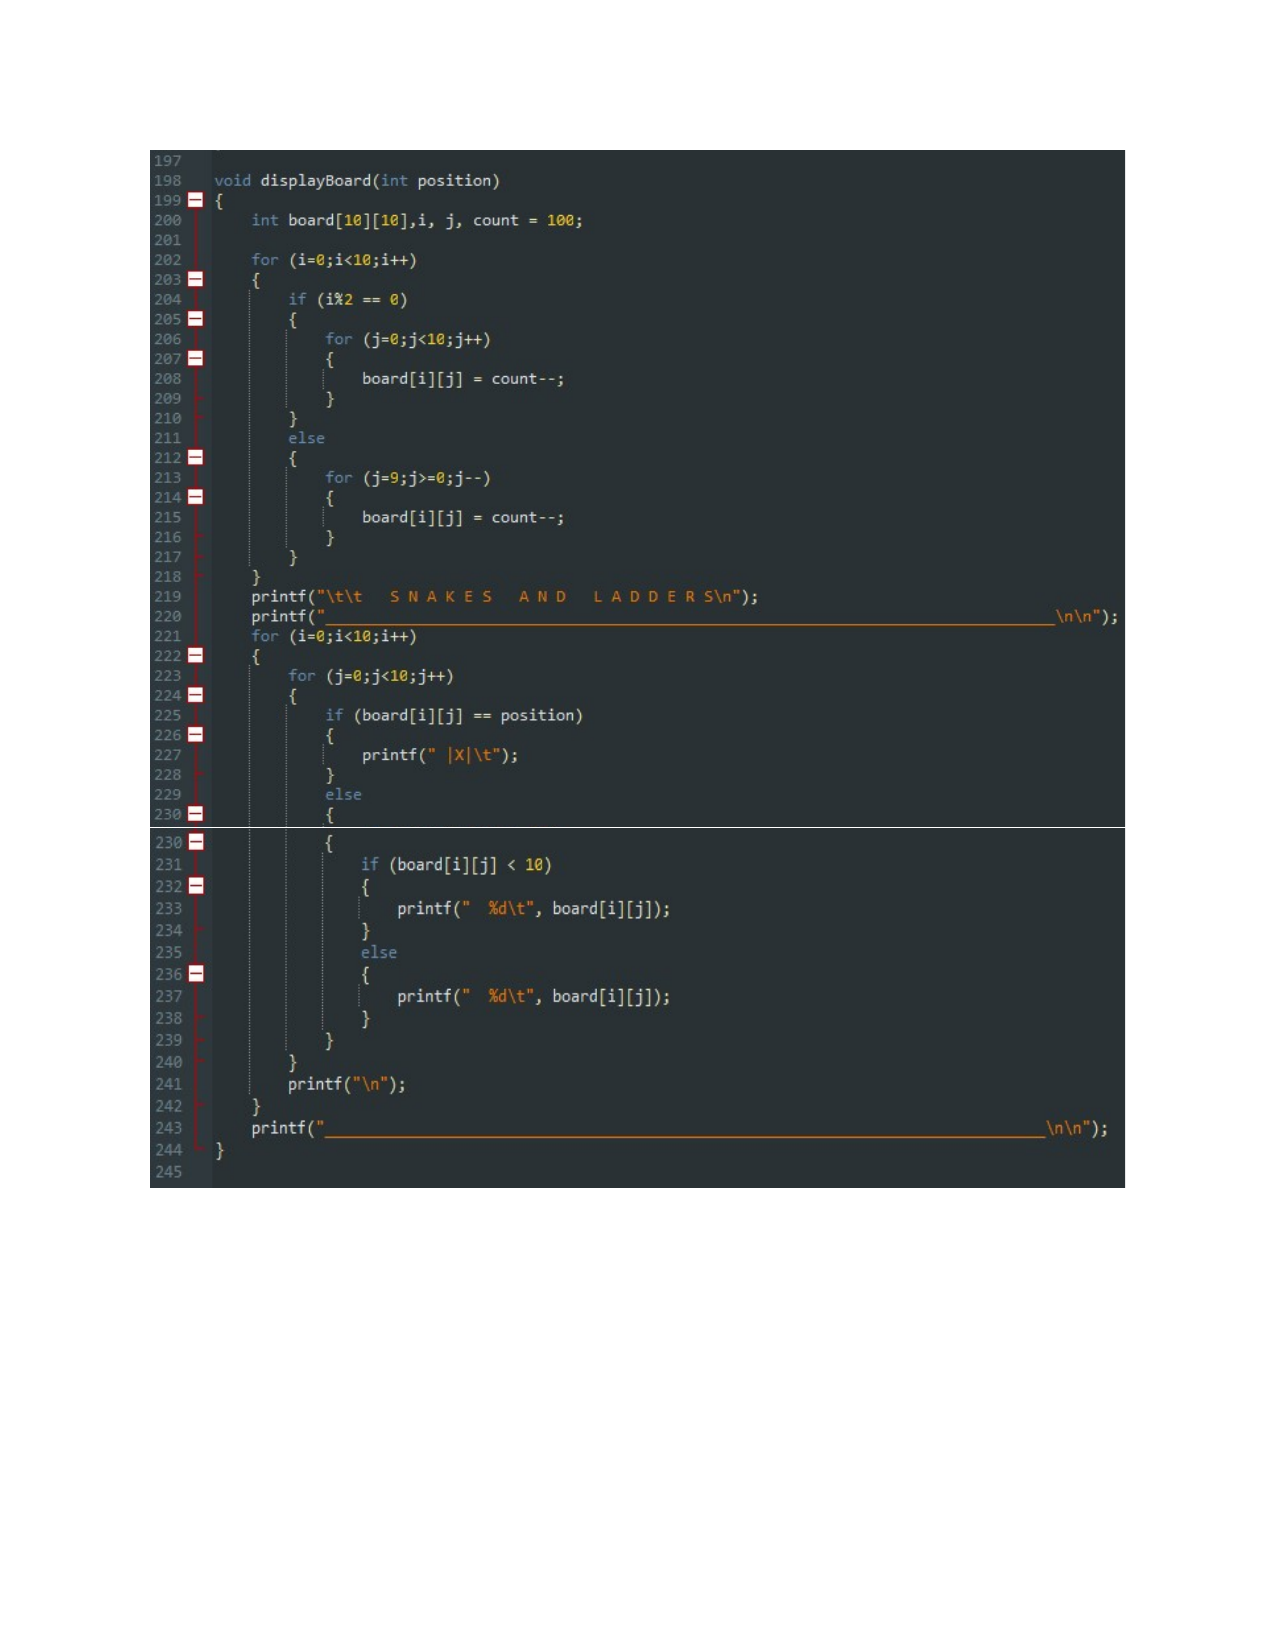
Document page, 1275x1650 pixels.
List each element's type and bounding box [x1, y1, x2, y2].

picture [150, 150, 1125, 827]
picture [150, 828, 1125, 1188]
